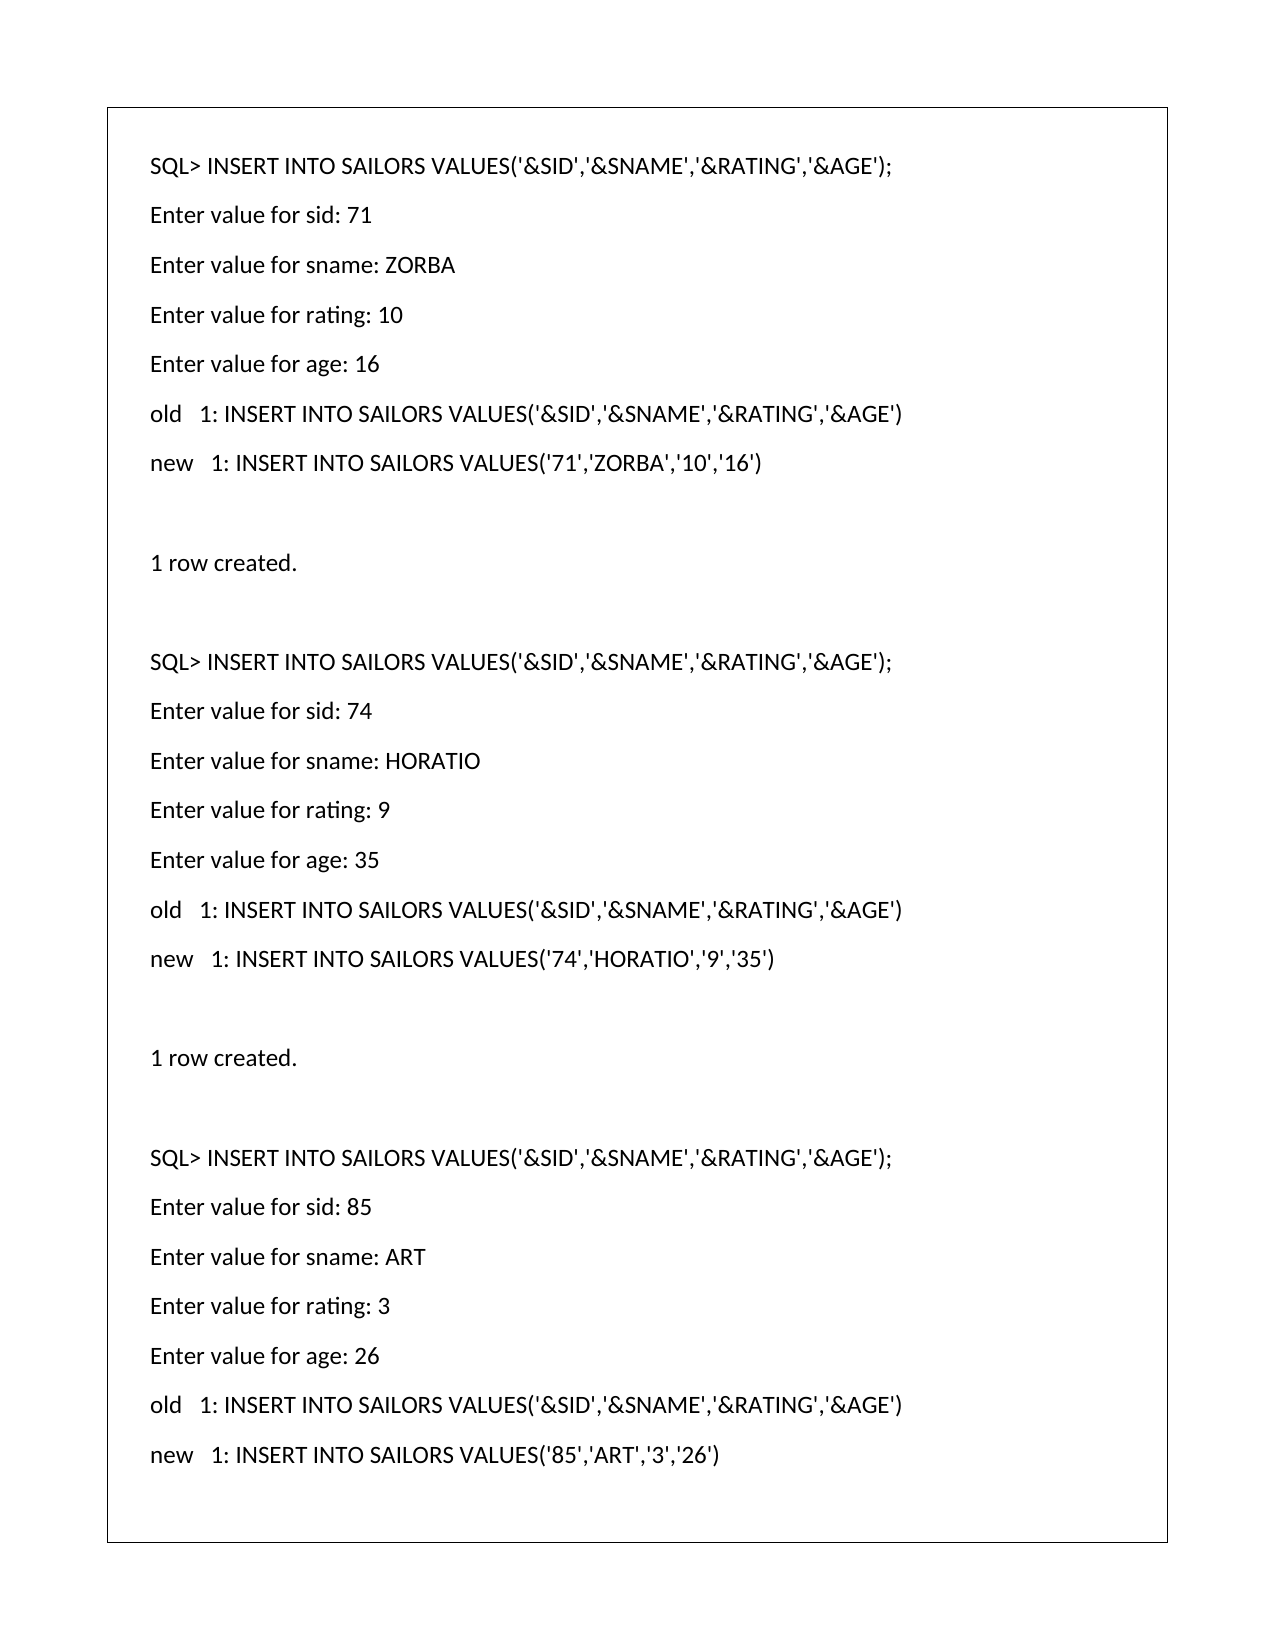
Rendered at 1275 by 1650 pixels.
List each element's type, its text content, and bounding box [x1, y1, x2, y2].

text Enter value for rating: 3 [150, 1290, 1125, 1321]
text Enter value for rating: 10 [150, 299, 1125, 329]
text Enter value for rating: 9 [150, 794, 1125, 825]
text new 1: INSERT INTO SAILORS VALUES('74','HORATIO','9','35') [150, 943, 1125, 974]
text Enter value for sname: ART [150, 1241, 1125, 1271]
text Enter value for age: 26 [150, 1340, 1125, 1371]
text old 1: INSERT INTO SAILORS VALUES('&SID','&SNAME','&RATING','&AGE') [150, 894, 1125, 924]
text SQL> INSERT INTO SAILORS VALUES('&SID','&SNAME','&RATING','&AGE'); [150, 1142, 1125, 1172]
text Enter value for sname: HORATIO [150, 745, 1125, 776]
text SQL> INSERT INTO SAILORS VALUES('&SID','&SNAME','&RATING','&AGE'); [150, 646, 1125, 676]
text old 1: INSERT INTO SAILORS VALUES('&SID','&SNAME','&RATING','&AGE') [150, 1389, 1125, 1420]
text Enter value for age: 35 [150, 844, 1125, 875]
text Enter value for sid: 71 [150, 199, 1125, 230]
text SQL> INSERT INTO SAILORS VALUES('&SID','&SNAME','&RATING','&AGE'); [150, 150, 1125, 181]
text 1 row created. [150, 547, 1125, 577]
text new 1: INSERT INTO SAILORS VALUES('85','ART','3','26') [150, 1439, 1125, 1470]
text Enter value for sid: 74 [150, 695, 1125, 726]
text Enter value for sname: ZORBA [150, 249, 1125, 280]
text new 1: INSERT INTO SAILORS VALUES('71','ZORBA','10','16') [150, 447, 1125, 478]
text Enter value for sid: 85 [150, 1191, 1125, 1222]
text 1 row created. [150, 1042, 1125, 1073]
text Enter value for age: 16 [150, 348, 1125, 379]
text old 1: INSERT INTO SAILORS VALUES('&SID','&SNAME','&RATING','&AGE') [150, 398, 1125, 428]
